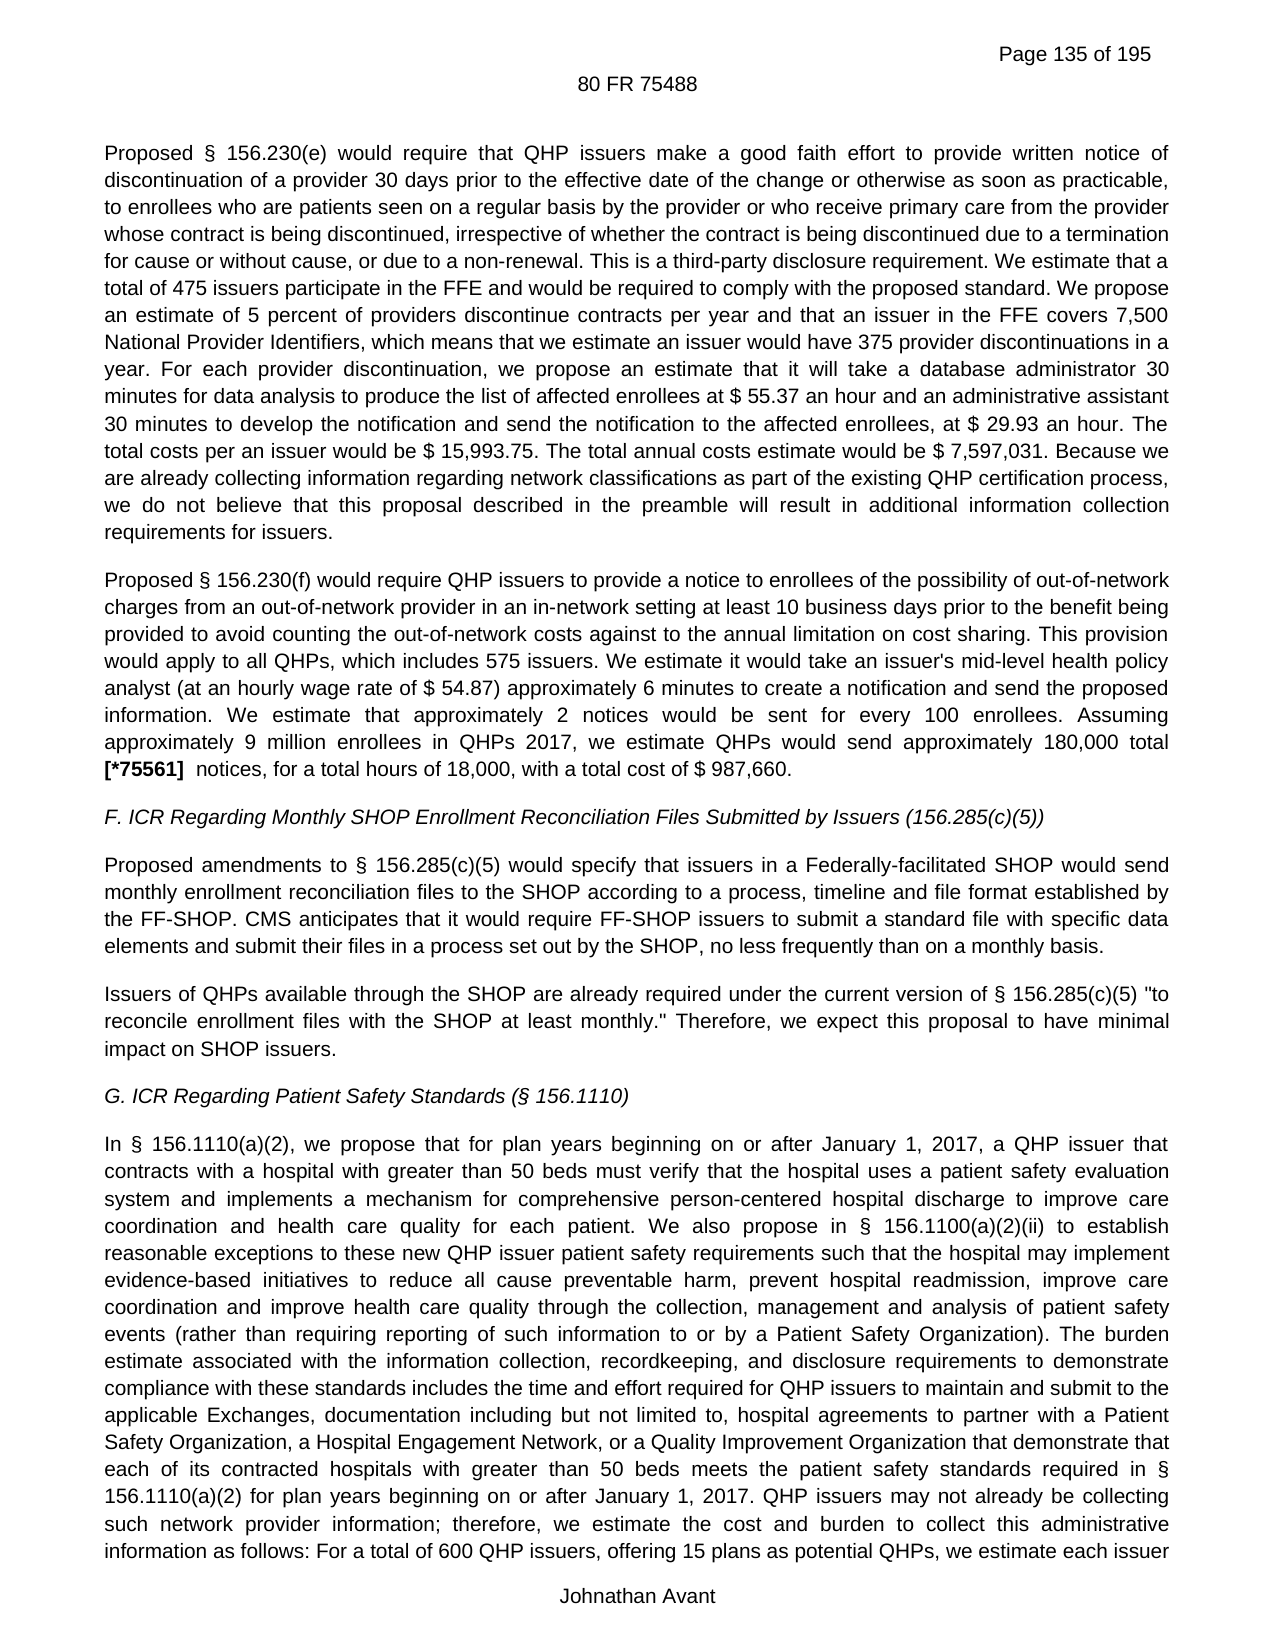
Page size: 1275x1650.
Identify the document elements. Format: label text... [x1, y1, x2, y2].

text Proposed § 156.230(e) would require that QHP issuers make a good faith effort to provide written notice of discontinuation of a provider 30 days prior to the effective date of the change or otherwise as soon as practicable, to enrollees who are patients seen on a regular basis by the provider or who receive primary care from the provider whose contract is being discontinued, irrespective of whether the contract is being discontinued due to a termination for cause or without cause, or due to a non-renewal. This is a third-party disclosure requirement. We estimate that a total of 475 issuers participate in the FFE and would be required to comply with the proposed standard. We propose an estimate of 5 percent of providers discontinue contracts per year and that an issuer in the FFE covers 7,500 National Provider Identifiers, which means that we estimate an issuer would have 375 provider discontinuations in a year. For each provider discontinuation, we propose an estimate that it will take a database administrator 30 minutes for data analysis to produce the list of affected enrollees at $ 55.37 an hour and an administrative assistant 30 minutes to develop the notification and send the notification to the affected enrollees, at $ 29.93 an hour. The total costs per an issuer would be $ 15,993.75. The total annual costs estimate would be $ 7,597,031. Because we are already collecting information regarding network classifications as part of the existing QHP certification process, we do not believe that this proposal described in the preamble will result in additional information collection requirements for issuers. [104, 137, 1171, 544]
text Proposed § 156.230(f) would require QHP issuers to provide a notice to enrollees of the possibility of out-of-network charges from an out-of-network provider in an in-network setting at least 10 business days prior to the benefit being provided to avoid counting the out-of-network costs against to the annual limitation on cost sharing. This provision would apply to all QHPs, which includes 575 issuers. We estimate it would take an issuer's mid-level health policy analyst (at an hourly wage rate of $ 54.87) approximately 6 minutes to create a notification and send the proposed information. We estimate that approximately 2 notices would be sent for every 100 enrollees. Assuming approximately 9 million enrollees in QHPs 2017, we estimate QHPs would send approximately 180,000 total [*75561] notices, for a total hours of 18,000, with a total cost of $ 987,660. [104, 564, 1171, 781]
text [104, 1129, 1171, 1562]
text Issuers of QHPs available through the SHOP are already required under the current version of § 156.285(c)(5) "to reconcile enrollment files with the SHOP at least monthly." Therefore, we expect this proposal to have minimal impact on SHOP issuers. [104, 979, 1171, 1060]
text F. ICR Regarding Monthly SHOP Enrollment Reconciliation Files Submitted by Issuers (156.285(c)(5)) [104, 802, 1171, 829]
text G. ICR Regarding Patient Safety Standards (§ 156.1110) [104, 1081, 1171, 1108]
text Proposed amendments to § 156.285(c)(5) would specify that issuers in a Federally-facilitated SHOP would send monthly enrollment reconciliation files to the SHOP according to a process, timeline and file format established by the FF-SHOP. CMS anticipates that it would require FF-SHOP issuers to submit a standard file with specific data elements and submit their files in a process set out by the SHOP, no less frequently than on a monthly basis. [104, 850, 1171, 958]
